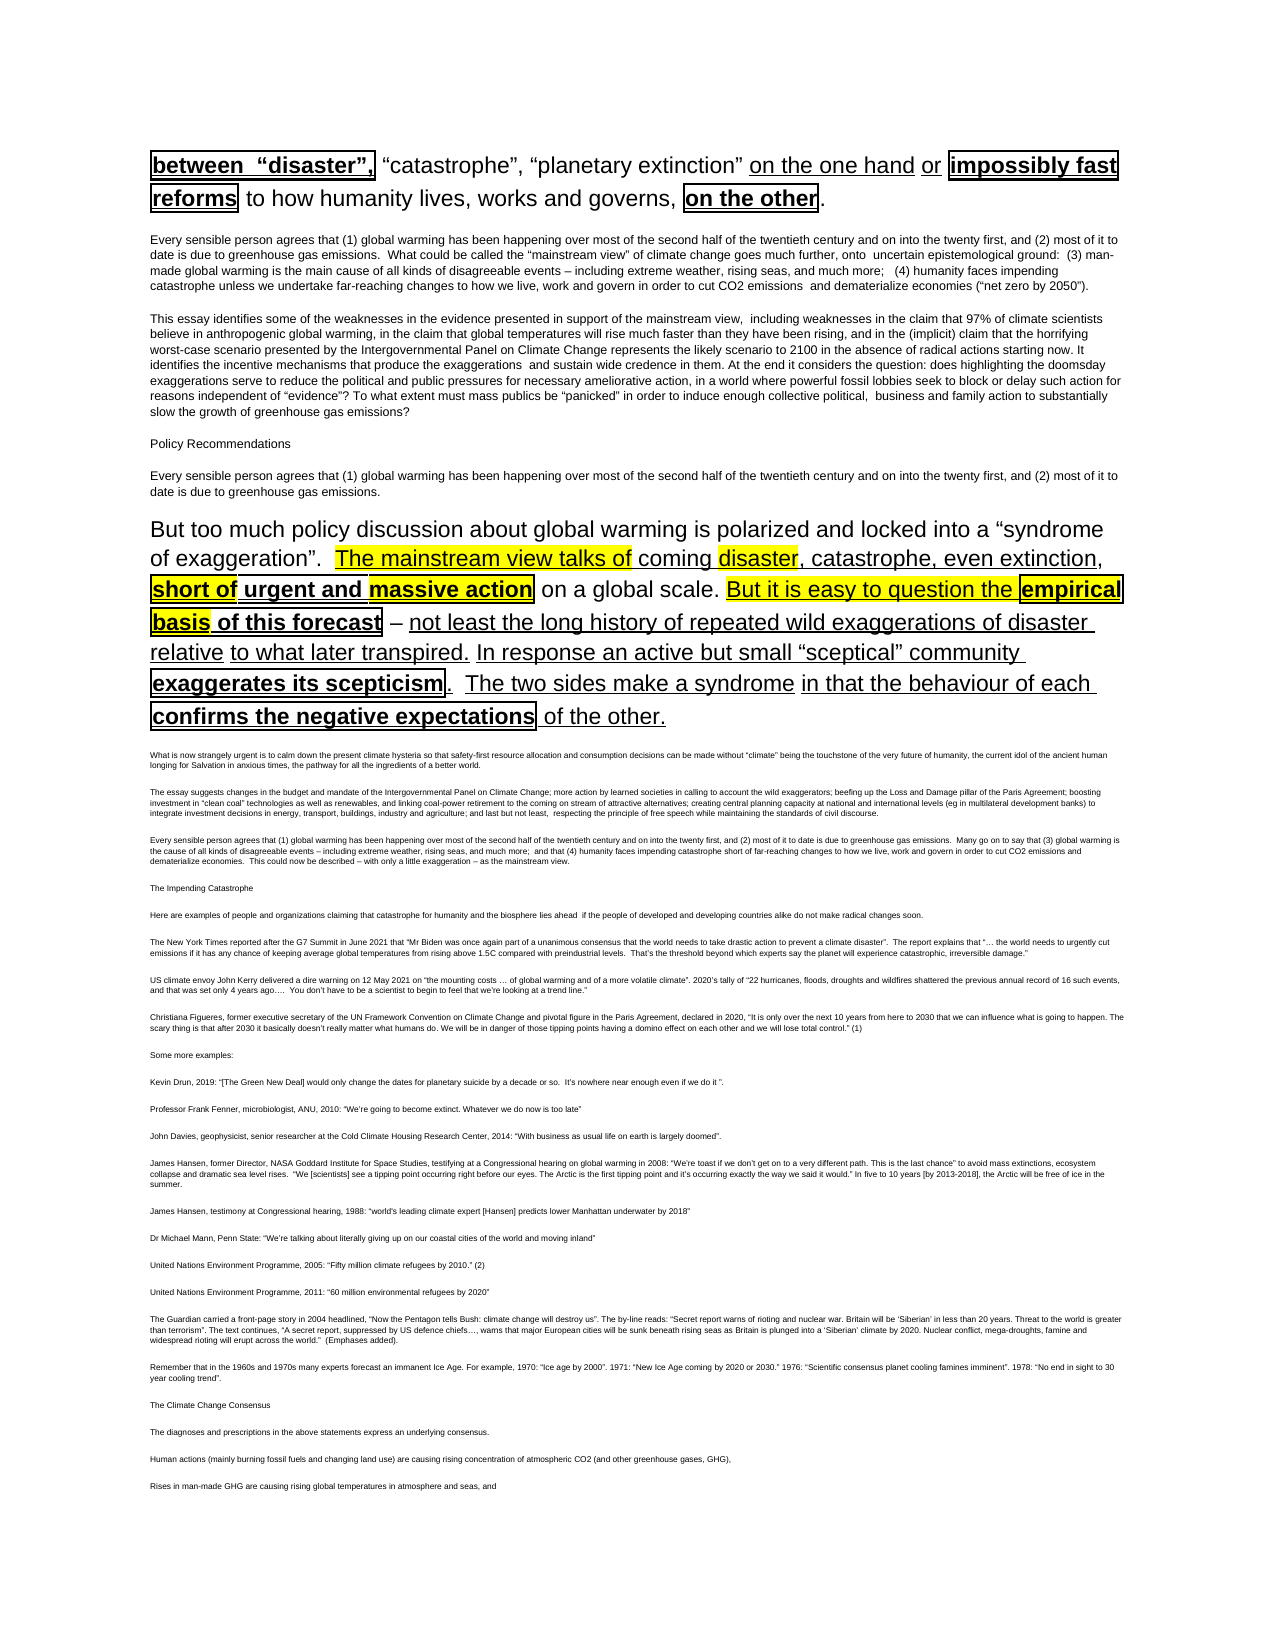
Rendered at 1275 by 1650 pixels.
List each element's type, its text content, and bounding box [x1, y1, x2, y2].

text Remember that in the 1960s and 1970s many experts forecast an immanent Ice Age. For example, 1970: “Ice age by 2000”. 1971: “New Ice Age coming by 2020 or 2030.” 1976: “Scientific consensus planet cooling famines imminent”. 1978: “No end in sight to 30 year cooling trend”. [150, 1363, 1125, 1383]
text Every sensible person agrees that (1) global warming has been happening over most of the second half of the twentieth century and on into the twenty first, and (2) most of it to date is due to greenhouse gas emissions. What could be called the “mainstream view” of climate change goes much further, onto uncertain epistemological ground: (3) man-made global warming is the main cause of all kinds of disagreeable events – including extreme weather, rising seas, and much more; (4) humanity faces impending catastrophe unless we undertake far-reaching changes to how we live, work and govern in order to cut CO2 emissions and dematerialize economies (“net zero by 2050”). [150, 232, 1125, 293]
text But too much policy discussion about global warming is polarized and locked into a “syndrome of exaggeration”. The mainstream view talks of coming disaster, catastrophe, even extinction, short of urgent and massive action on a global scale. But it is easy to question the empirical basis of this forecast – not least the long history of repeated wild exaggerations of disaster relative to what later transpired. In response an active but small “sceptical” community exaggerates its scepticism. The two sides make a syndrome in that the behaviour of each confirms the negative expectations of the other. [150, 516, 1125, 731]
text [150, 150, 1125, 213]
text Policy Recommendations [150, 437, 1125, 451]
text This essay identifies some of the weaknesses in the evidence presented in support of the mainstream view, including weaknesses in the claim that 97% of climate scientists believe in anthropogenic global warming, in the claim that global temperatures will rise much faster than they have been rising, and in the (implicit) claim that the horrifying worst-case scenario presented by the Intergovernmental Panel on Climate Change represents the likely scenario to 2100 in the absence of radical actions starting now. It identifies the incentive mechanisms that produce the exaggerations and sustain wide credence in them. At the end it considers the question: does highlighting the doomsday exaggerations serve to reduce the political and public pressures for necessary ameliorative action, in a world where powerful fossil lobbies seek to block or delay such action for reasons independent of “evidence”? To what extent must mass publics be “panicked” in order to induce enough collective political, business and family action to substantially slow the growth of greenhouse gas emissions? [150, 311, 1125, 419]
text Every sensible person agrees that (1) global warming has been happening over most of the second half of the twentieth century and on into the twenty first, and (2) most of it to date is due to greenhouse gas emissions. [150, 469, 1125, 499]
